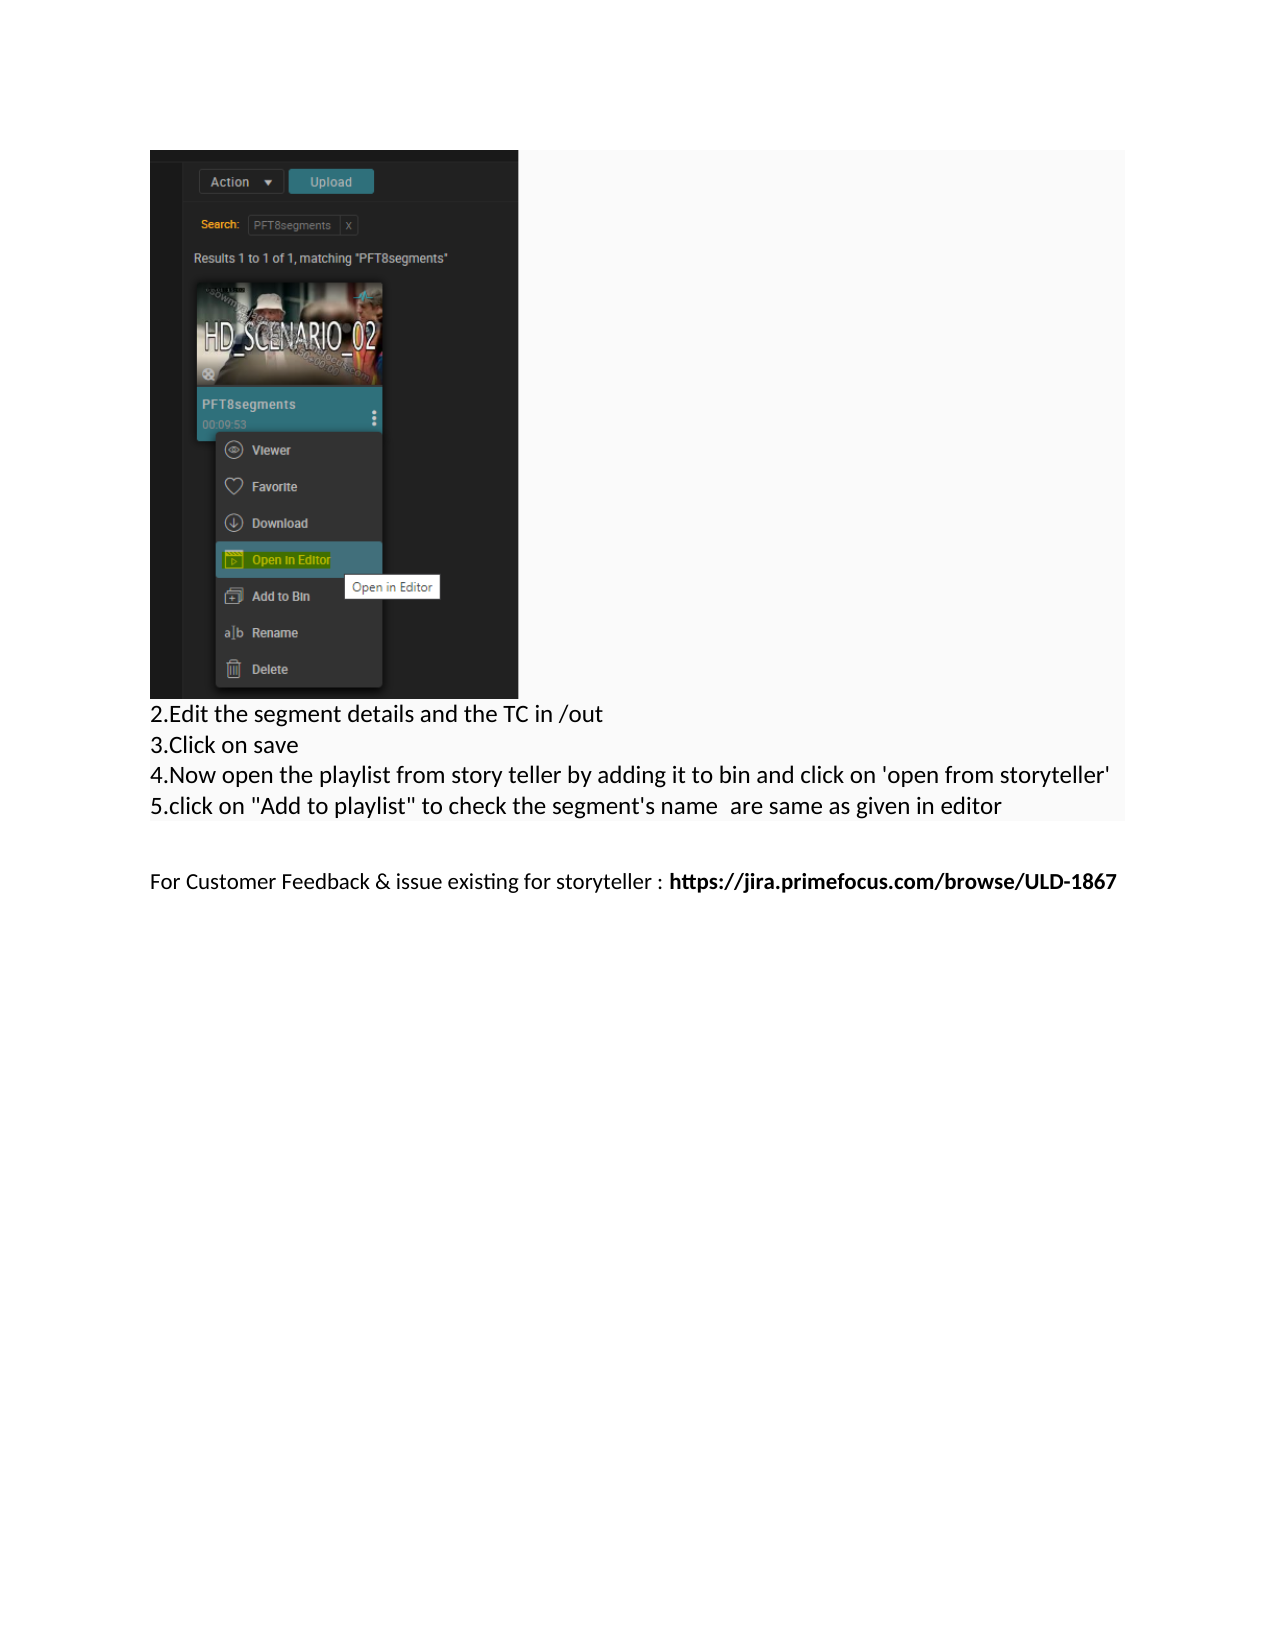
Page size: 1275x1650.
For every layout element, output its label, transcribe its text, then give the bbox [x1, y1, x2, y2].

text 3.Click on save [150, 729, 1125, 759]
text 4.Now open the playlist from story teller by adding it to bin and click on 'open from storyteller' [150, 759, 1125, 790]
text 5.click on "Add to playlist" to check the segment's name are same as given in editor [150, 790, 1125, 821]
text 2.Edit the segment details and the TC in /out [150, 698, 1125, 729]
text For Customer Feedback & issue existing for storyteller : https://jira.primefocus.com/browse/ULD-1867 [150, 867, 1125, 895]
picture [150, 150, 519, 699]
